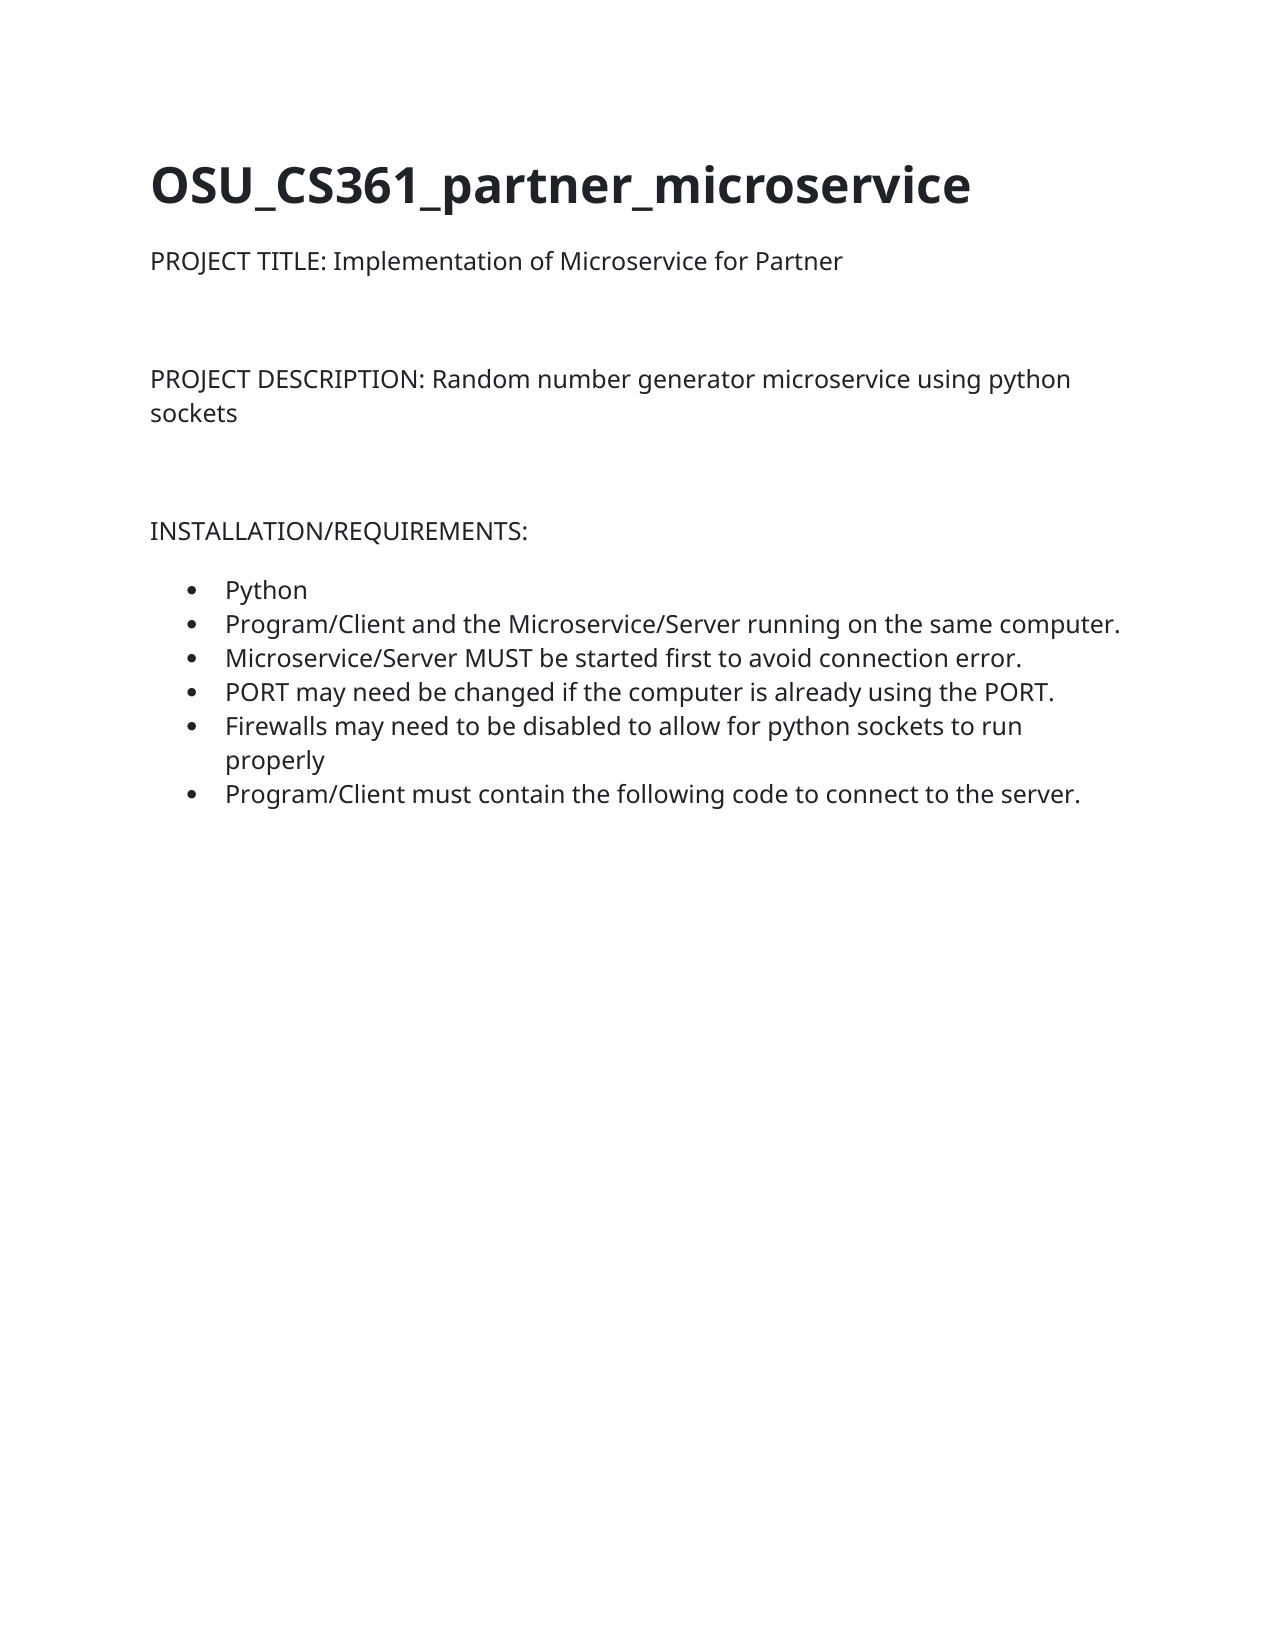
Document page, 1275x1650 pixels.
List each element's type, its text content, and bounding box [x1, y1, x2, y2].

text PROJECT DESCRIPTION: Random number generator microservice using python sockets [150, 361, 1125, 429]
list Program/Client must contain the following code to connect to the server. [187, 777, 1125, 811]
list Firewalls may need to be disabled to allow for python sockets to run properly [187, 709, 1125, 777]
list Python [187, 572, 1125, 607]
list Program/Client and the Microservice/Server running on the same computer. [187, 607, 1125, 641]
text INSTALLATION/REQUIREMENTS: [150, 513, 1125, 547]
text PROJECT TITLE: Implementation of Microservice for Partner [150, 243, 1125, 277]
list PORT may need be changed if the computer is already using the PORT. [187, 675, 1125, 709]
list Microservice/Server MUST be started first to avoid connection error. [187, 641, 1125, 675]
text OSU_CS361_partner_microservice [150, 150, 1125, 218]
